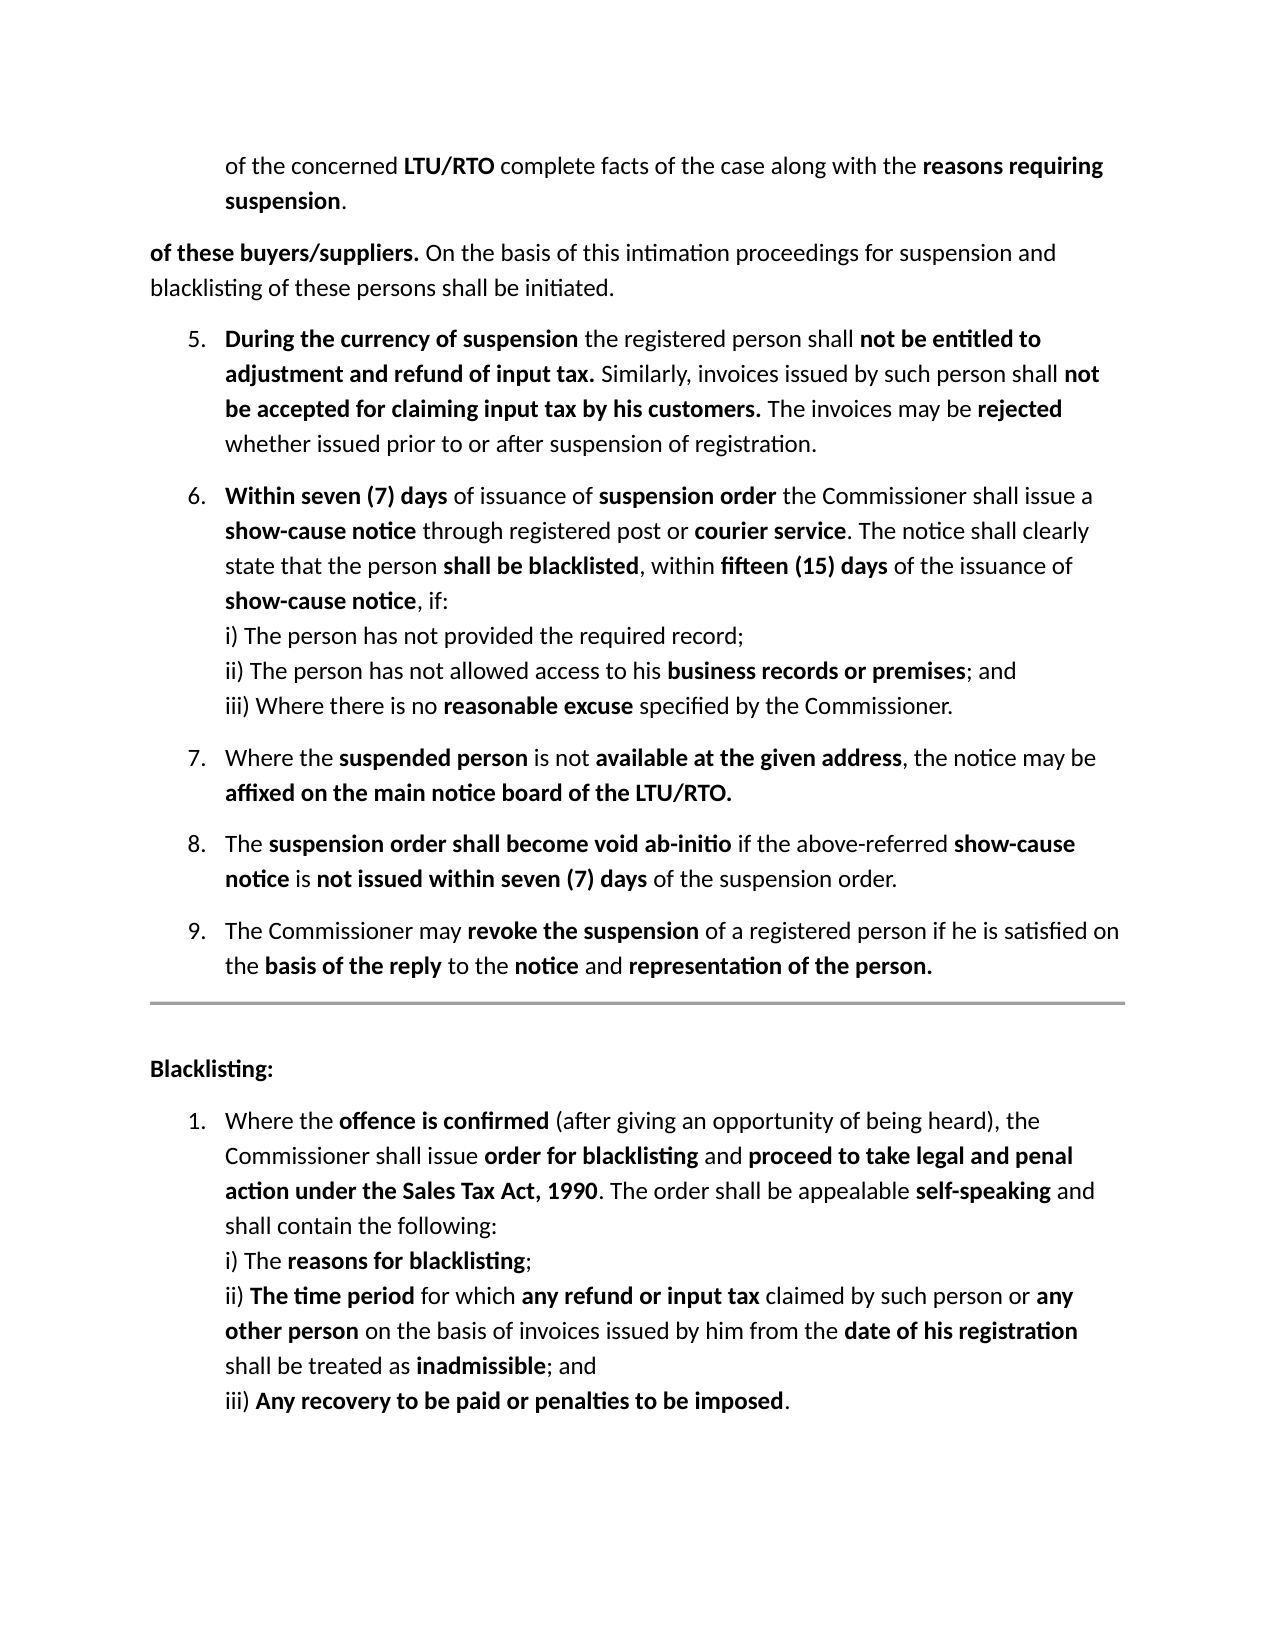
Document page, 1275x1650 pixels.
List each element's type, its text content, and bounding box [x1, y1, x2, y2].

list The suspension order shall become void ab-initio if the above-referred show-cause notice is not issued within seven (7) days of the suspension order. [187, 828, 1125, 894]
list During the currency of suspension the registered person shall not be entitled to adjustment and refund of input tax. Similarly, invoices issued by such person shall not be accepted for claiming input tax by his customers. The invoices may be rejected whether issued prior to or after suspension of registration. [187, 323, 1125, 459]
text of these buyers/suppliers. On the basis of this intimation proceedings for suspension and blacklisting of these persons shall be initiated. [150, 237, 1125, 302]
list Where the offence is confirmed (after giving an opportunity of being heard), the Commissioner shall issue order for blacklisting and proceed to take legal and penal action under the Sales Tax Act, 1990. The order shall be appealable self-speaking and shall contain the following: i) The reasons for blacklisting; ii) The time period for which any refund or input tax claimed by such person or any other person on the basis of invoices issued by him from the date of his registration shall be treated as inadmissible; and iii) Any recovery to be paid or penalties to be imposed. [187, 1105, 1125, 1416]
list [187, 150, 1125, 216]
list The Commissioner may revoke the suspension of a registered person if he is satisfied on the basis of the reply to the notice and representation of the person. [187, 915, 1125, 981]
list Within seven (7) days of issuance of suspension order the Commissioner shall issue a show-cause notice through registered post or courier service. The notice shall clearly state that the person shall be blacklisted, within fifteen (15) days of the issuance of show-cause notice, if: i) The person has not provided the required record; ii) The person has not allowed access to his business records or premises; and iii) Where there is no reasonable excuse specified by the Commissioner. [187, 480, 1125, 721]
list Where the suspended person is not available at the given address, the notice may be affixed on the main notice board of the LTU/RTO. [187, 742, 1125, 807]
text Blacklisting: [150, 1053, 1125, 1084]
